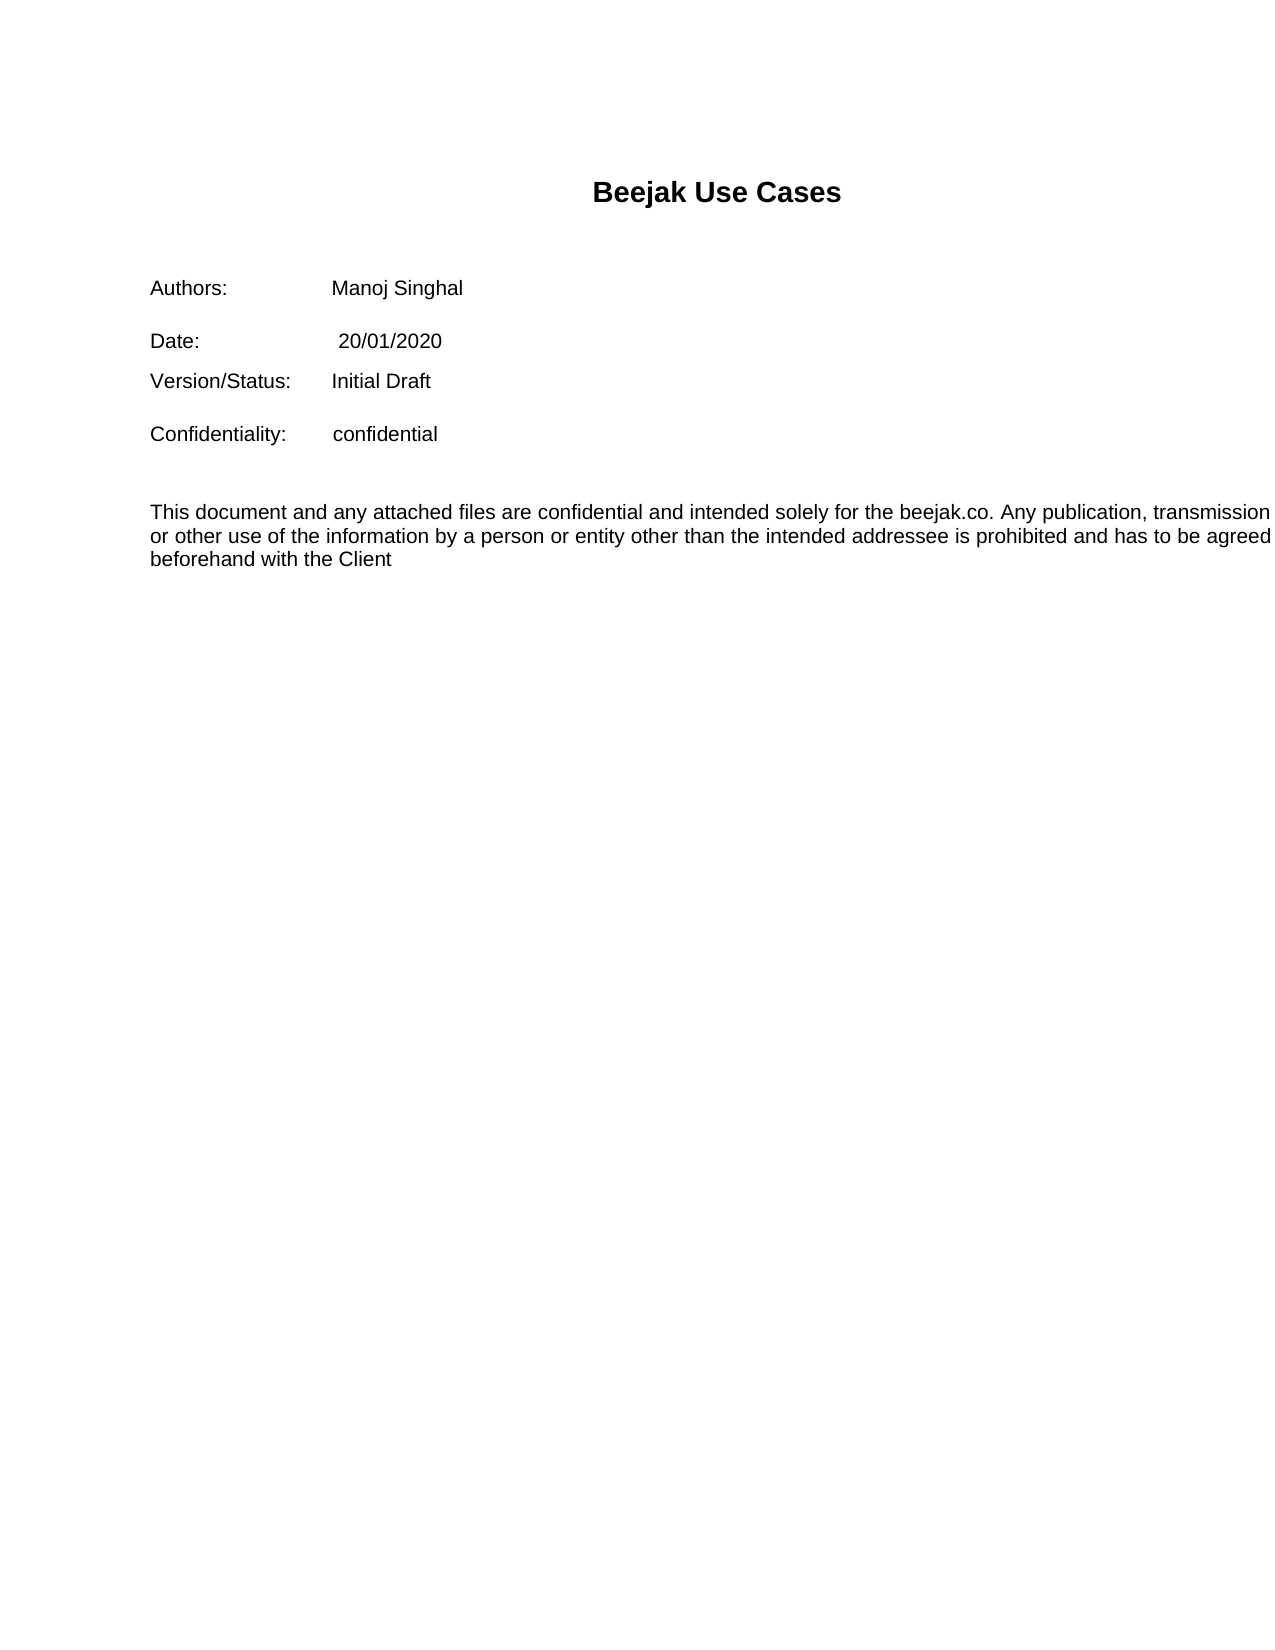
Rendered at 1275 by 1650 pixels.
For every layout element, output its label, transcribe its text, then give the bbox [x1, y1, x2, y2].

text Version/Status: Initial Draft [150, 369, 1275, 393]
text Beejak Use Cases [141, 175, 1275, 209]
text This document and any attached files are confidential and intended solely for the beejak.co. Any publication, transmission or other use of the information by a person or entity other than the intended addressee is prohibited and has to be agreed beforehand with the Client [150, 501, 1273, 571]
text Confidentiality: confidential [150, 422, 1275, 446]
text Authors: Manoj Singhal [150, 276, 1275, 300]
text Date: 20/01/2020 [150, 329, 1275, 353]
